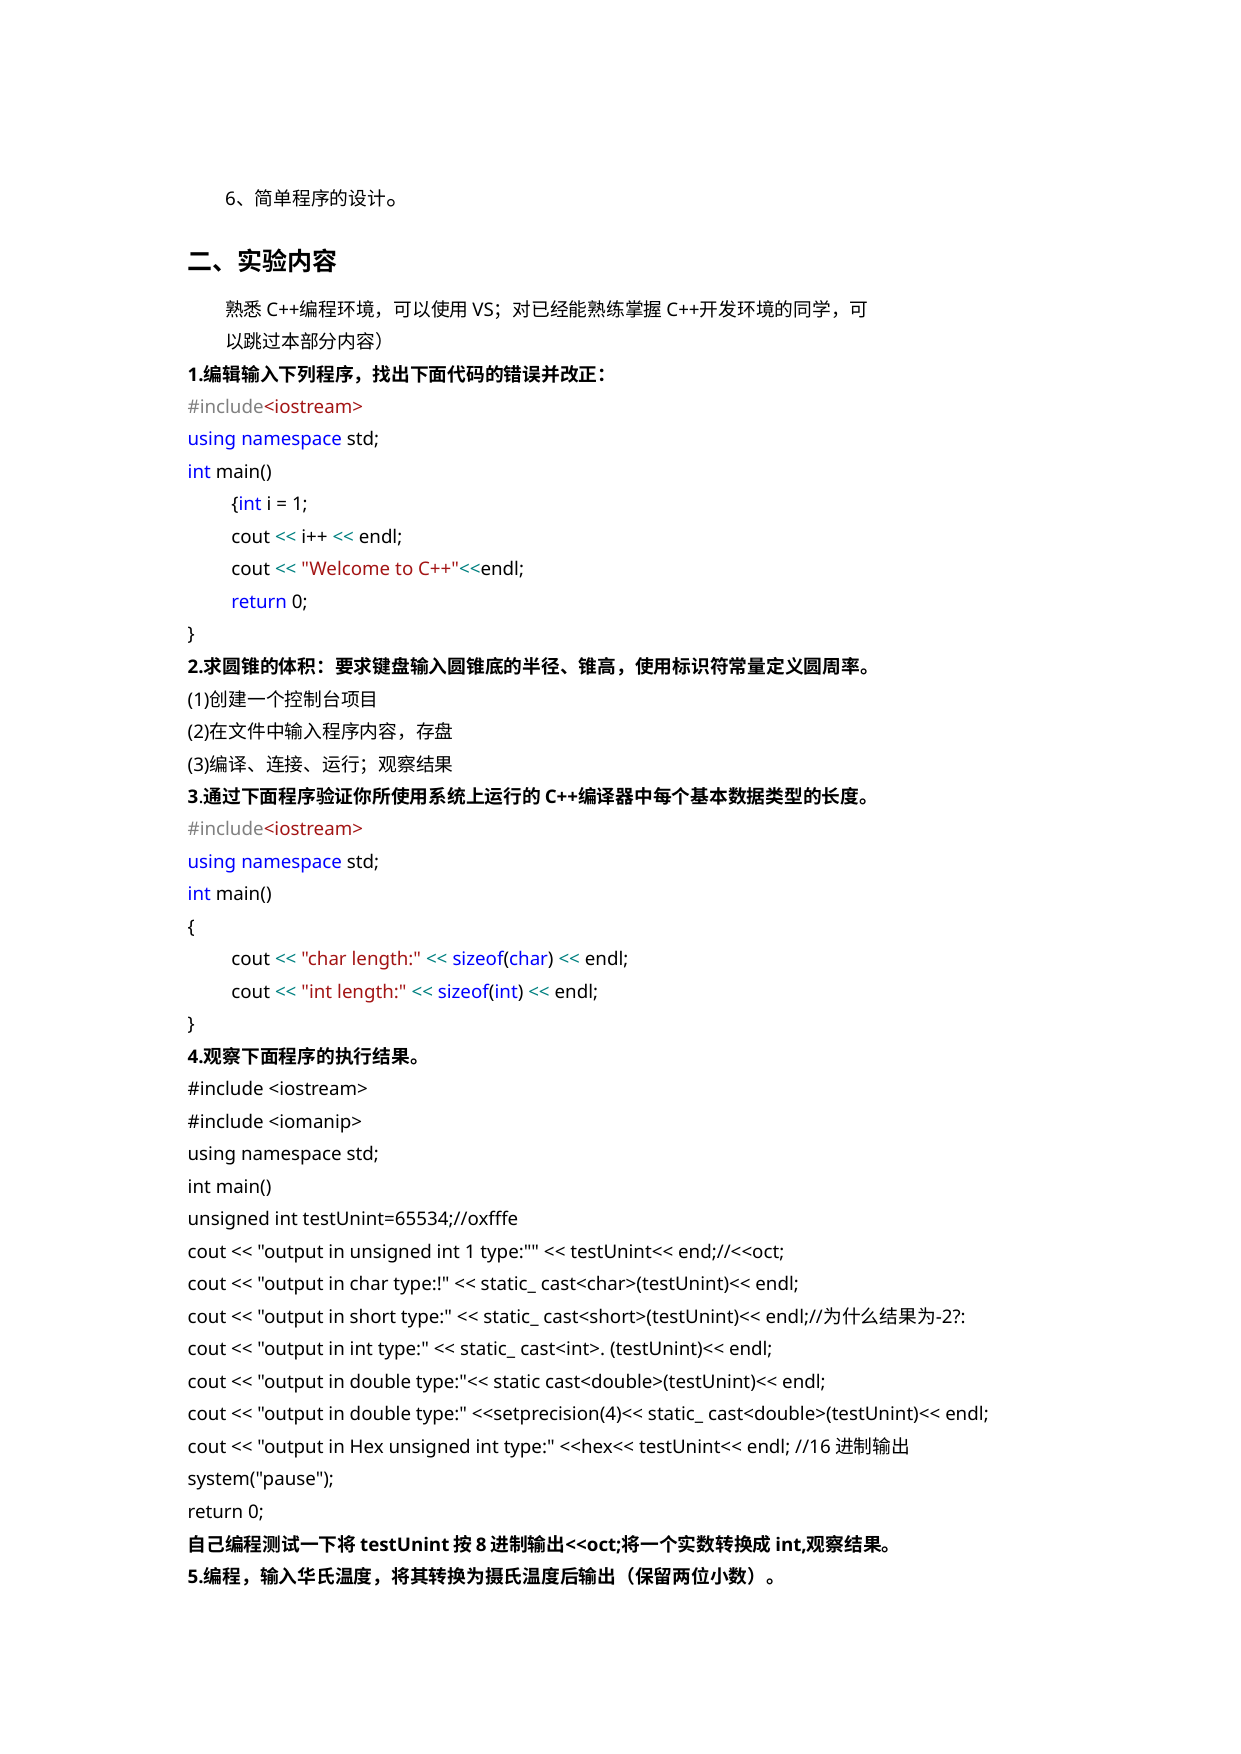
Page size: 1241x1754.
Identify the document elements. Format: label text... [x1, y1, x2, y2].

text cout << "output in double type:"<< static cast<double>(testUnint)<< endl; [187, 1364, 1053, 1397]
text system("pause"); [187, 1462, 1053, 1494]
text 3.通过下面程序验证你所使用系统上运行的C++编译器中每个基本数据类型的长度。 [187, 779, 1053, 812]
text using namespace std; [187, 422, 1053, 454]
text 自己编程测试一下将testUnint按8进制输出<<oct;将一个实数转换成int,观察结果。 [187, 1527, 1053, 1559]
text #include<iostream> [187, 389, 1053, 422]
text 二、实验内容 [187, 227, 1053, 292]
text } [187, 617, 1053, 649]
text using namespace std; [187, 844, 1053, 877]
text cout << "output in short type:" << static_ cast<short>(testUnint)<< endl;//为什么结果为-2?: [187, 1299, 1053, 1332]
text cout << "output in Hex unsigned int type:" <<hex<< testUnint<< endl; //16进制输出 [187, 1429, 1053, 1462]
text 2.求圆锥的体积：要求键盘输入圆锥底的半径、锥高，使用标识符常量定义圆周率。 [187, 649, 1053, 682]
text cout << "Welcome to C++"<<endl; [187, 552, 1053, 584]
text unsigned int testUnint=65534;//oxfffe [187, 1202, 1053, 1234]
text 以跳过本部分内容） [187, 324, 1053, 357]
text return 0; [187, 584, 1053, 617]
text return 0; [187, 1494, 1053, 1527]
text } [187, 1007, 1053, 1039]
text (1)创建一个控制台项目 [187, 682, 1053, 714]
text using namespace std; [187, 1137, 1053, 1169]
text 5.编程，输入华氏温度，将其转换为摄氏温度后输出（保留两位小数）。 [187, 1559, 1053, 1592]
text 熟悉C++编程环境，可以使用VS；对已经能熟练掌握C++开发环境的同学，可 [187, 292, 1053, 324]
text int main() [187, 1169, 1053, 1202]
text int main() [187, 877, 1053, 909]
text cout << i++ << endl; [187, 519, 1053, 552]
text {int i = 1; [187, 487, 1053, 519]
text cout << "output in char type:!" << static_ cast<char>(testUnint)<< endl; [187, 1267, 1053, 1299]
text int main() [187, 454, 1053, 487]
text cout << "char length:" << sizeof(char) << endl; [187, 942, 1053, 974]
text (2)在文件中输入程序内容，存盘 [187, 714, 1053, 747]
text cout << "output in int type:" << static_ cast<int>. (testUnint)<< endl; [187, 1332, 1053, 1364]
text #include <iomanip> [187, 1104, 1053, 1137]
text #include<iostream> [187, 812, 1053, 844]
text 4.观察下面程序的执行结果。 [187, 1039, 1053, 1072]
text cout << "output in double type:" <<setprecision(4)<< static_ cast<double>(testUnint)<< endl; [187, 1397, 1053, 1429]
text 1.编辑输入下列程序，找出下面代码的错误并改正： [187, 357, 1053, 389]
text { [187, 909, 1053, 942]
text cout << "output in unsigned int 1 type:"" << testUnint<< end;//<<oct; [187, 1234, 1053, 1267]
text #include <iostream> [187, 1072, 1053, 1104]
text cout << "int length:" << sizeof(int) << endl; [187, 974, 1053, 1007]
text 6、简单程序的设计。 [187, 162, 1053, 227]
text (3)编译、连接、运行；观察结果 [187, 747, 1053, 779]
